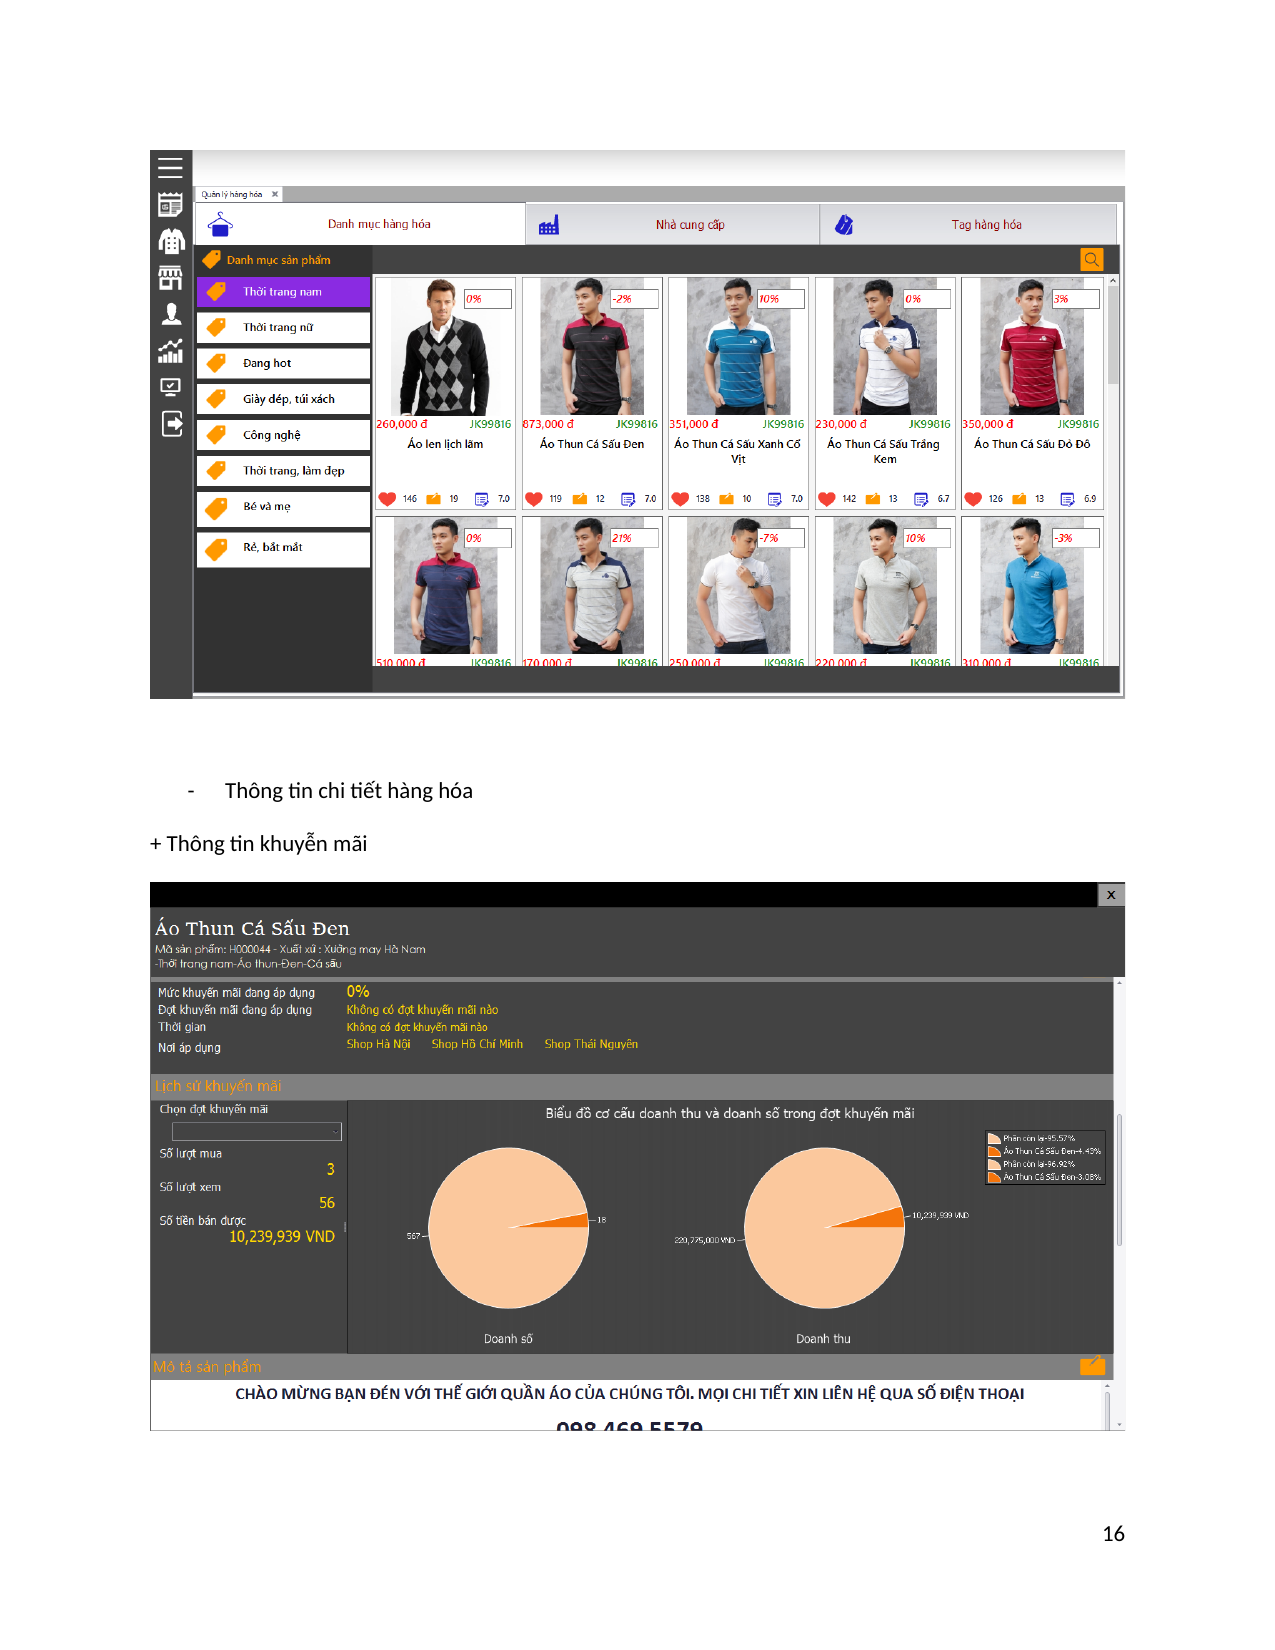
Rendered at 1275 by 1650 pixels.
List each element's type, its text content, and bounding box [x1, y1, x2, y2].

list Thông tin chi tiết hàng hóa [187, 776, 1125, 804]
text + Thông tin khuyễn mãi [150, 829, 1125, 857]
picture [150, 882, 1125, 1431]
picture [150, 150, 1125, 699]
